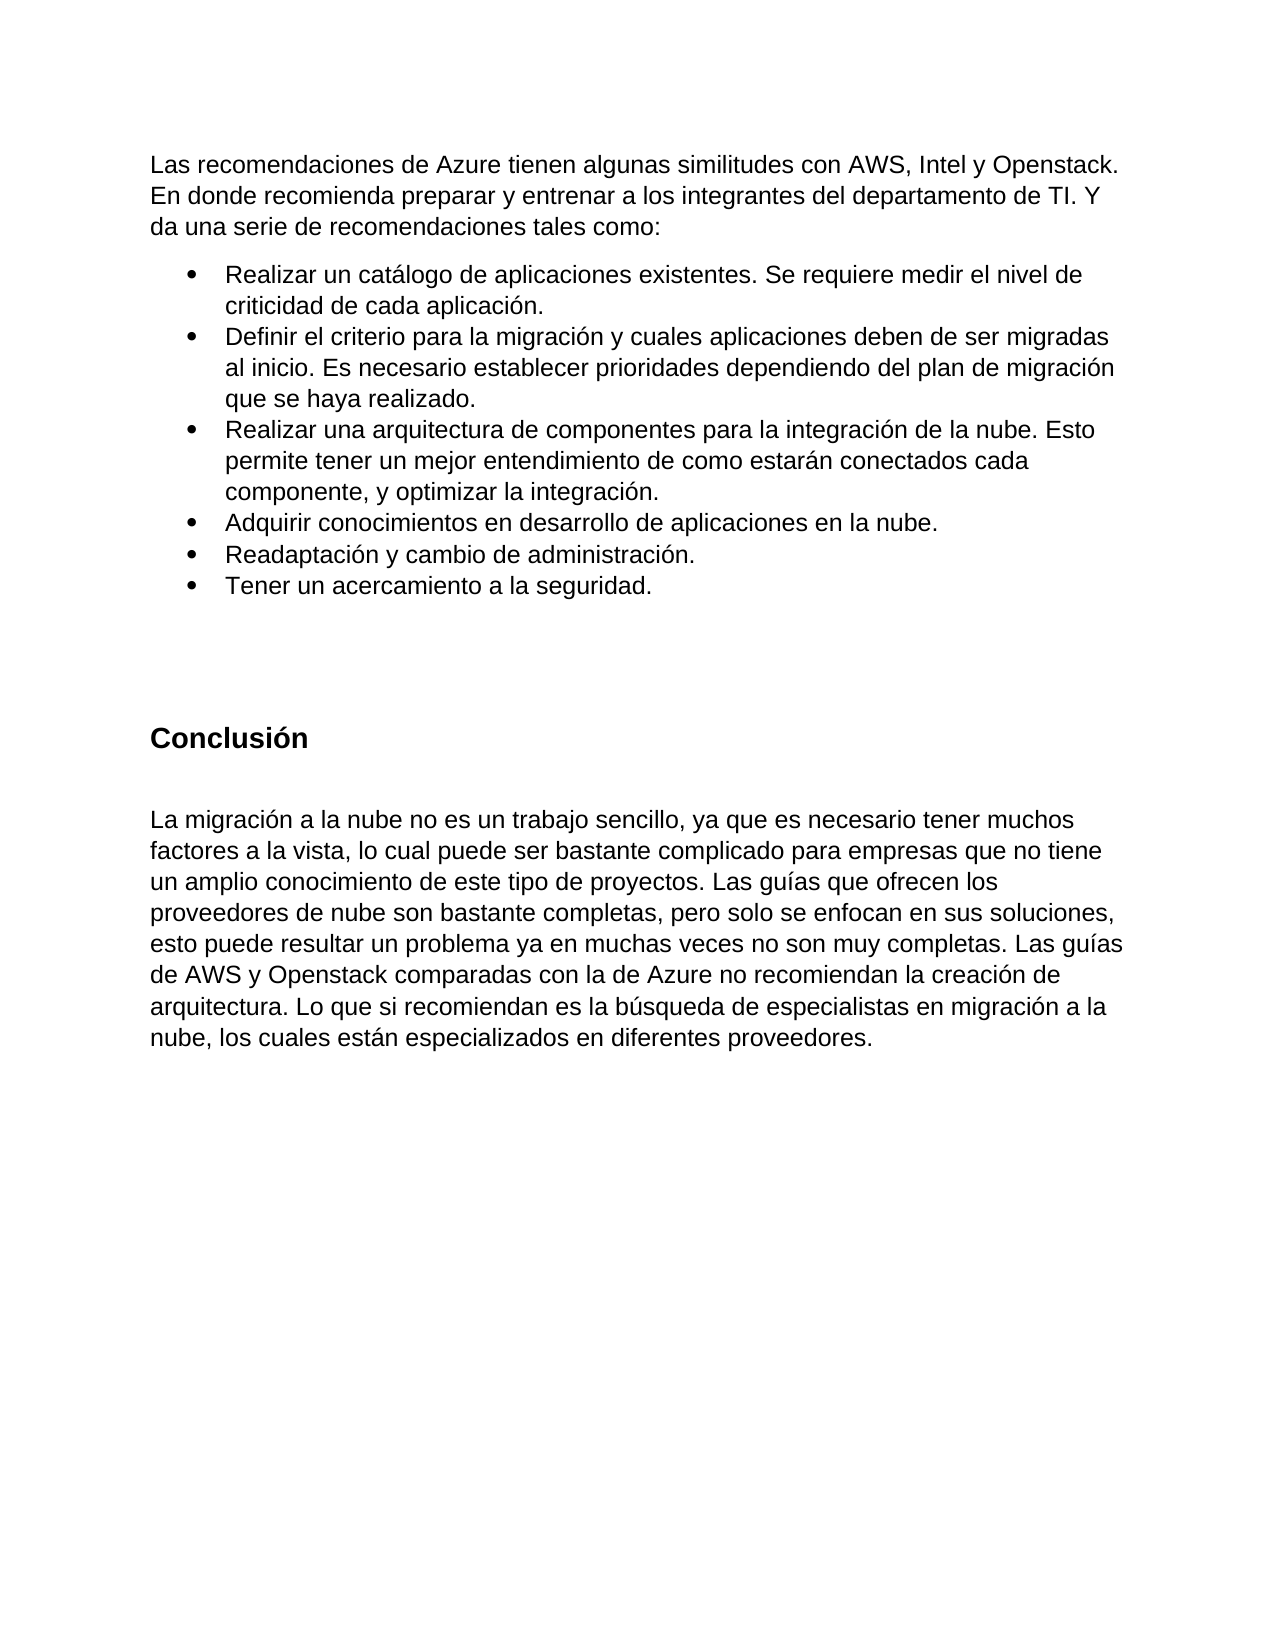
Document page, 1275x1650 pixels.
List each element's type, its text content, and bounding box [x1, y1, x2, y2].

list Readaptación y cambio de administración. [187, 539, 1125, 568]
list Definir el criterio para la migración y cuales aplicaciones deben de ser migradas al inicio. Es necesario establecer prioridades dependiendo del plan de migración que se haya realizado. [187, 322, 1125, 413]
list Realizar una arquitectura de componentes para la integración de la nube. Esto permite tener un mejor entendimiento de como estarán conectados cada componente, y optimizar la integración. [187, 415, 1125, 506]
list Realizar un catálogo de aplicaciones existentes. Se requiere medir el nivel de criticidad de cada aplicación. [187, 260, 1125, 320]
list Adquirir conocimientos en desarrollo de aplicaciones en la nube. [187, 508, 1125, 537]
text Las recomendaciones de Azure tienen algunas similitudes con AWS, Intel y Openstack. En donde recomienda preparar y entrenar a los integrantes del departamento de TI. Y da una serie de recomendaciones tales como: [150, 150, 1125, 241]
text La migración a la nube no es un trabajo sencillo, ya que es necesario tener muchos factores a la vista, lo cual puede ser bastante complicado para empresas que no tiene un amplio conocimiento de este tipo de proyectos. Las guías que ofrecen los proveedores de nube son bastante completas, pero solo se enfocan en sus soluciones, esto puede resultar un problema ya en muchas veces no son muy completas. Las guías de AWS y Openstack comparadas con la de Azure no recomiendan la creación de arquitectura. Lo que si recomiendan es la búsqueda de especialistas en migración a la nube, los cuales están especializados en diferentes proveedores. [150, 805, 1125, 1051]
list Tener un acercamiento a la seguridad. [187, 571, 1125, 599]
subtitle Conclusión [150, 721, 1125, 755]
